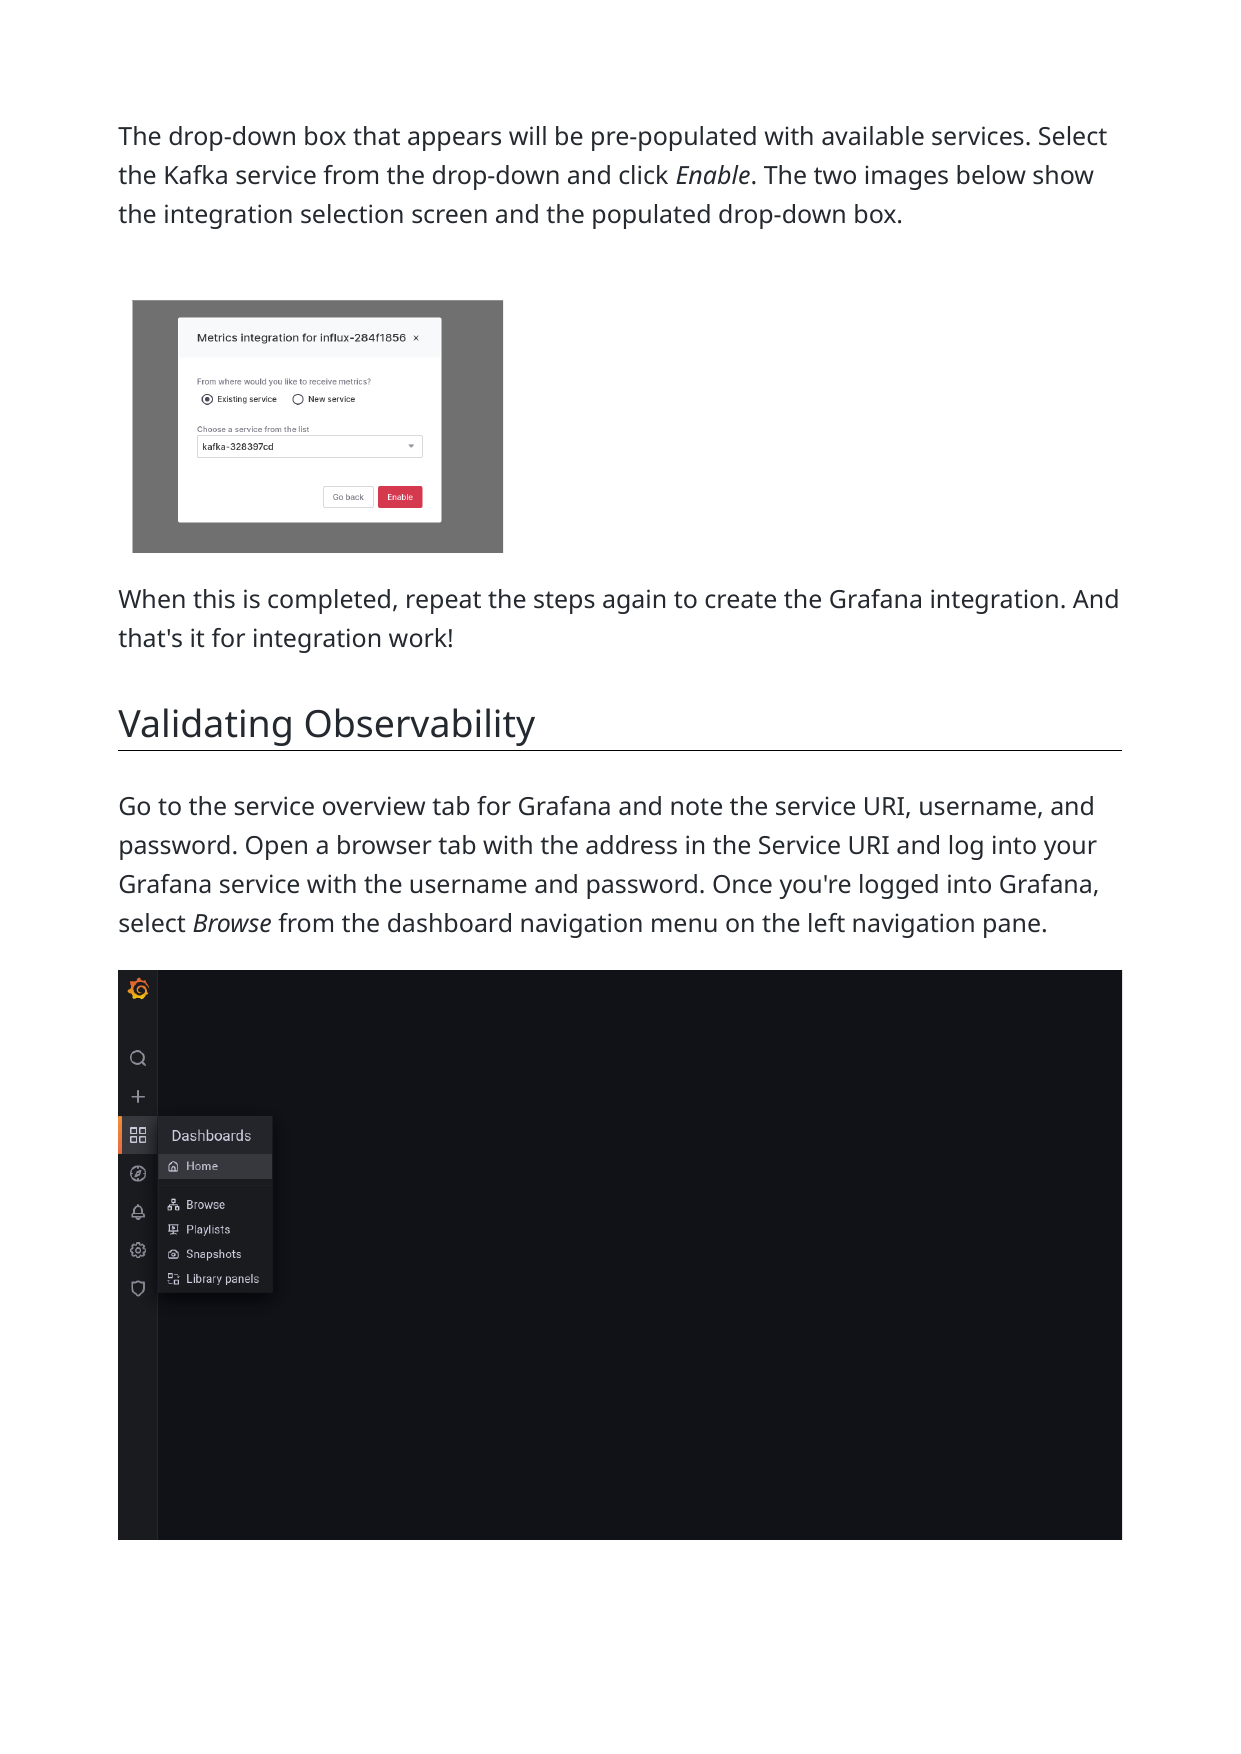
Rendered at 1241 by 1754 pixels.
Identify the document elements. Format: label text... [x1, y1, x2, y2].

text When this is completed, repeat the steps again to create the Grafana integration. And that's it for integration work! [118, 581, 1122, 655]
picture [132, 300, 504, 553]
text Go to the service overview tab for Grafana and note the service URI, username, and password. Open a browser tab with the address in the Service URI and log into your Grafana service with the username and password. Once you're logged into Grafana, select Browse from the dashboard navigation menu on the left navigation pane. [118, 789, 1122, 940]
subtitle Validating Observability [118, 697, 1122, 750]
text The drop-down box that appears will be pre-populated with available services. Select the Kafka service from the drop-down and click Enable. The two images below show the integration selection screen and the populated drop-down box. [118, 118, 1122, 231]
picture [118, 970, 1123, 1540]
